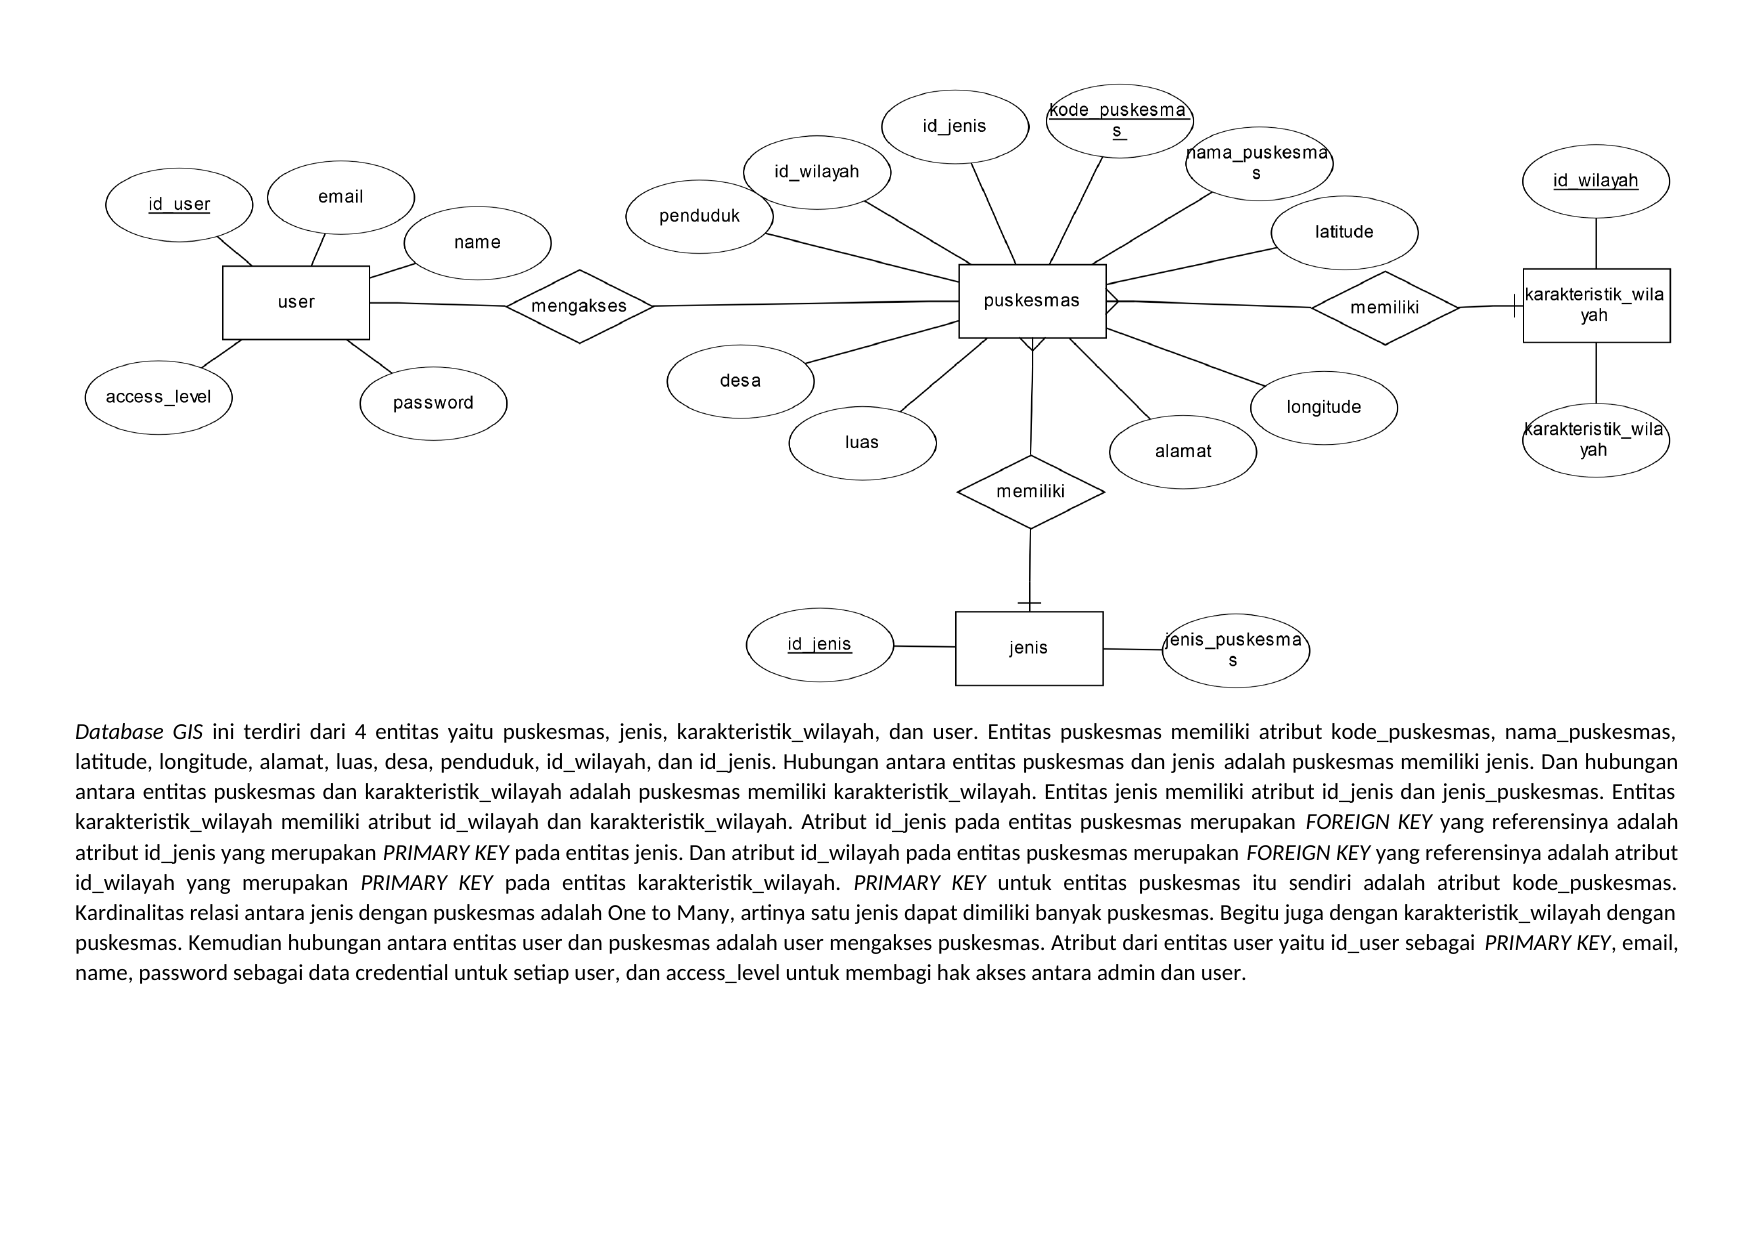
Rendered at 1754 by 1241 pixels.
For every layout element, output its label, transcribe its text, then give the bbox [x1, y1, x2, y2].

picture [75, 75, 1680, 698]
text Database GIS ini terdiri dari 4 entitas yaitu puskesmas, jenis, karakteristik_wilayah, dan user. Entitas puskesmas memiliki atribut kode_puskesmas, nama_puskesmas, latitude, longitude, alamat, luas, desa, penduduk, id_wilayah, dan id_jenis. Hubungan antara entitas puskesmas dan jenis adalah puskesmas memiliki jenis. Dan hubungan antara entitas puskesmas dan karakteristik_wilayah adalah puskesmas memiliki karakteristik_wilayah. Entitas jenis memiliki atribut id_jenis dan jenis_puskesmas. Entitas karakteristik_wilayah memiliki atribut id_wilayah dan karakteristik_wilayah. Atribut id_jenis pada entitas puskesmas merupakan FOREIGN KEY yang referensinya adalah atribut id_jenis yang merupakan PRIMARY KEY pada entitas jenis. Dan atribut id_wilayah pada entitas puskesmas merupakan FOREIGN KEY yang referensinya adalah atribut id_wilayah yang merupakan PRIMARY KEY pada entitas karakteristik_wilayah. PRIMARY KEY untuk entitas puskesmas itu sendiri adalah atribut kode_puskesmas. Kardinalitas relasi antara jenis dengan puskesmas adalah One to Many, artinya satu jenis dapat dimiliki banyak puskesmas. Begitu juga dengan karakteristik_wilayah dengan puskesmas. Kemudian hubungan antara entitas user dan puskesmas adalah user mengakses puskesmas. Atribut dari entitas user yaitu id_user sebagai PRIMARY KEY, email, name, password sebagai data credential untuk setiap user, dan access_level untuk membagi hak akses antara admin dan user. [75, 717, 1679, 987]
